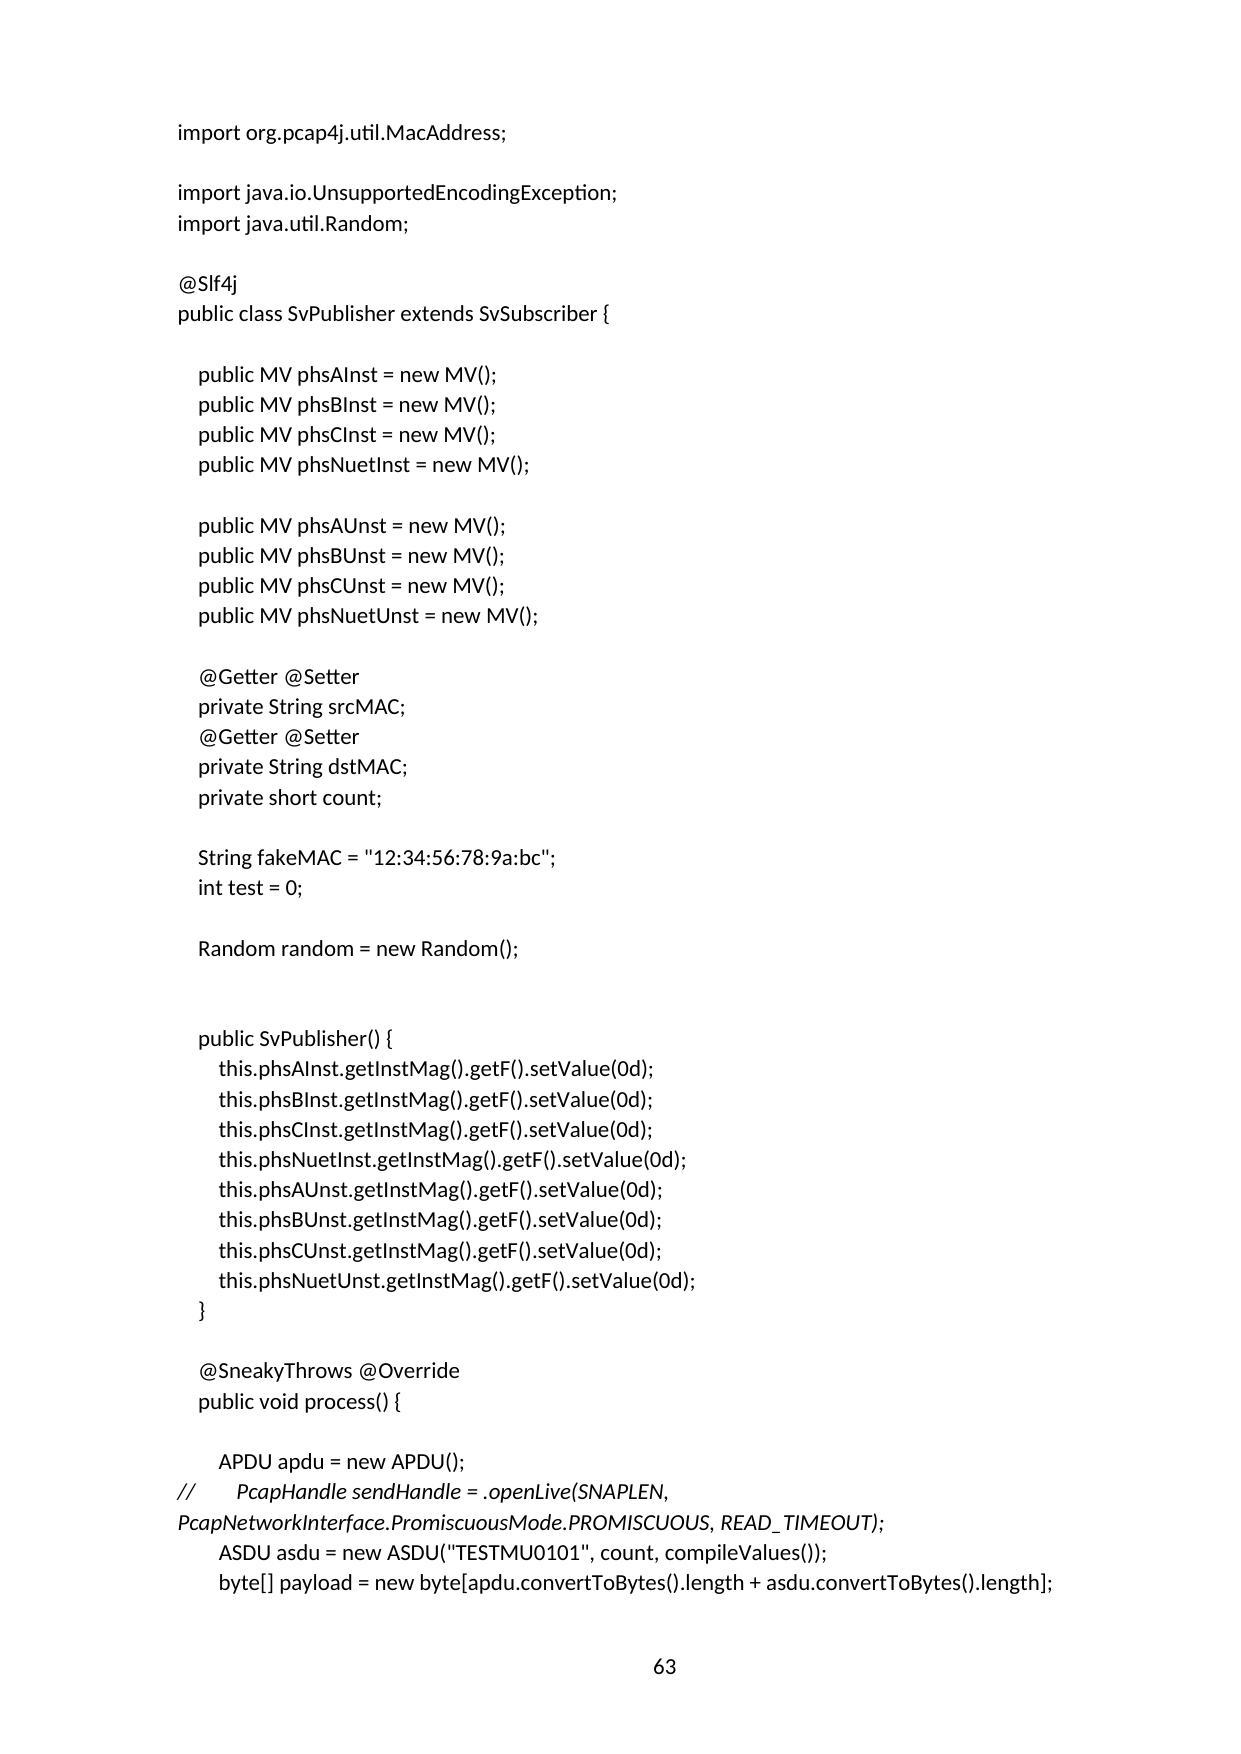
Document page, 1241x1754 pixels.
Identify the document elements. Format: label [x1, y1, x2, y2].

text [177, 118, 1152, 1626]
